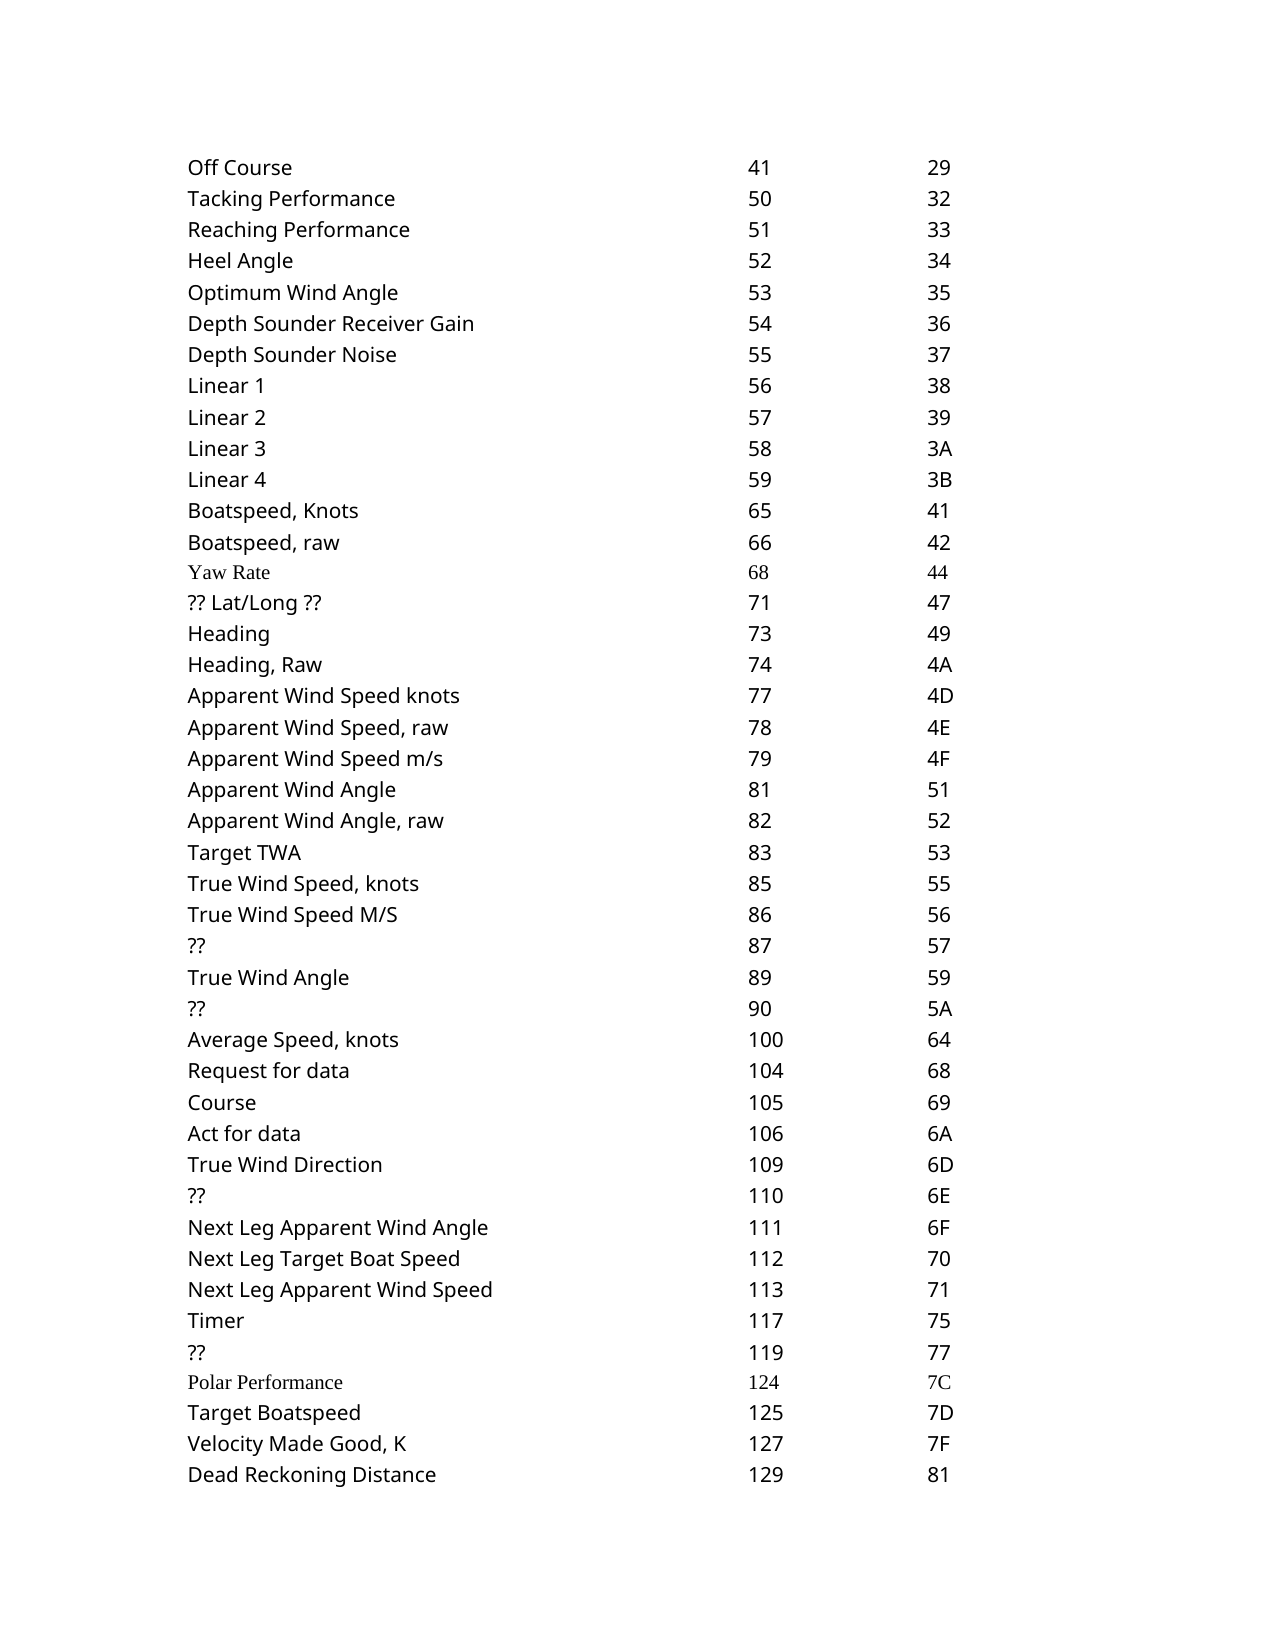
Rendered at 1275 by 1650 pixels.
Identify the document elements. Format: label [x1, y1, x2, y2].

table_header [186, 150, 1089, 1492]
